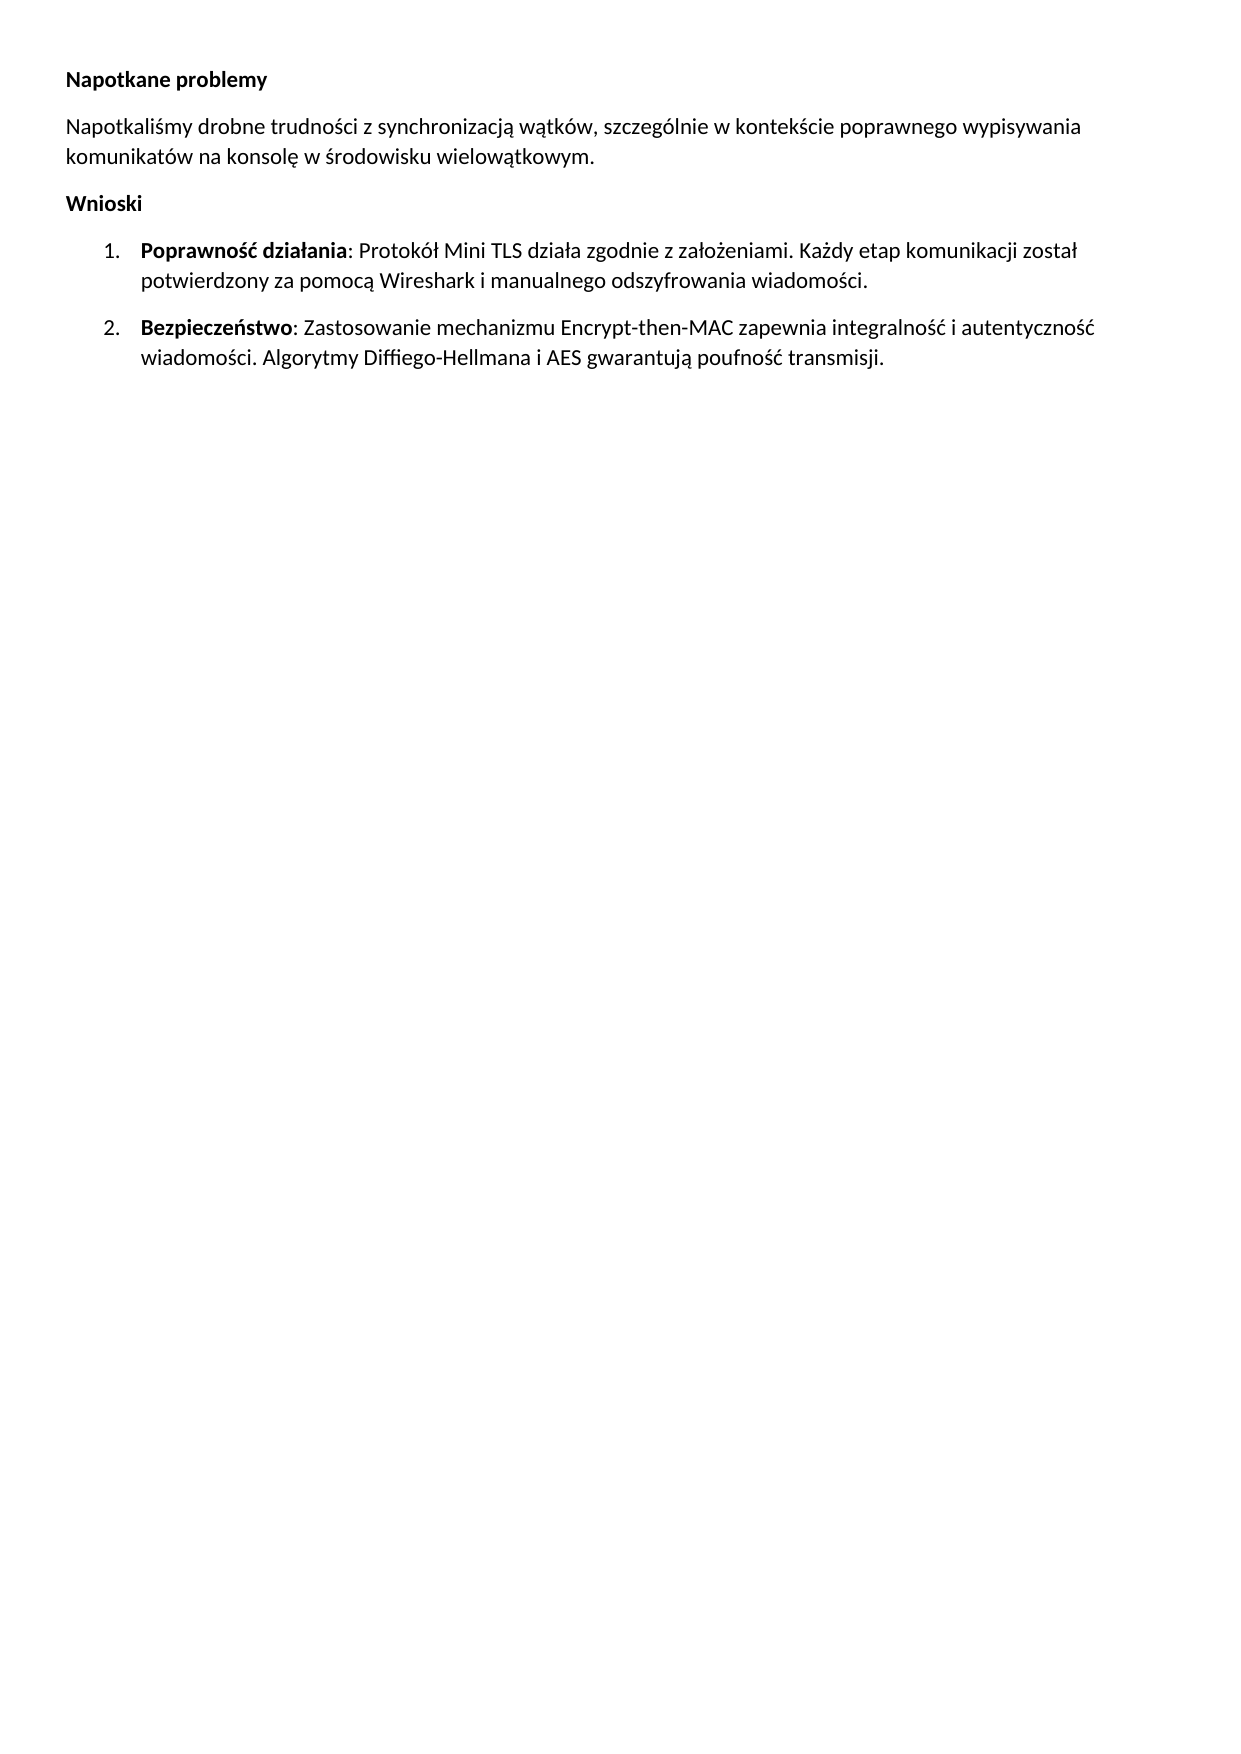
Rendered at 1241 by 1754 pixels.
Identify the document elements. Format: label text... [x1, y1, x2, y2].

text Wnioski [66, 189, 1175, 217]
text Napotkane problemy [66, 65, 1175, 93]
